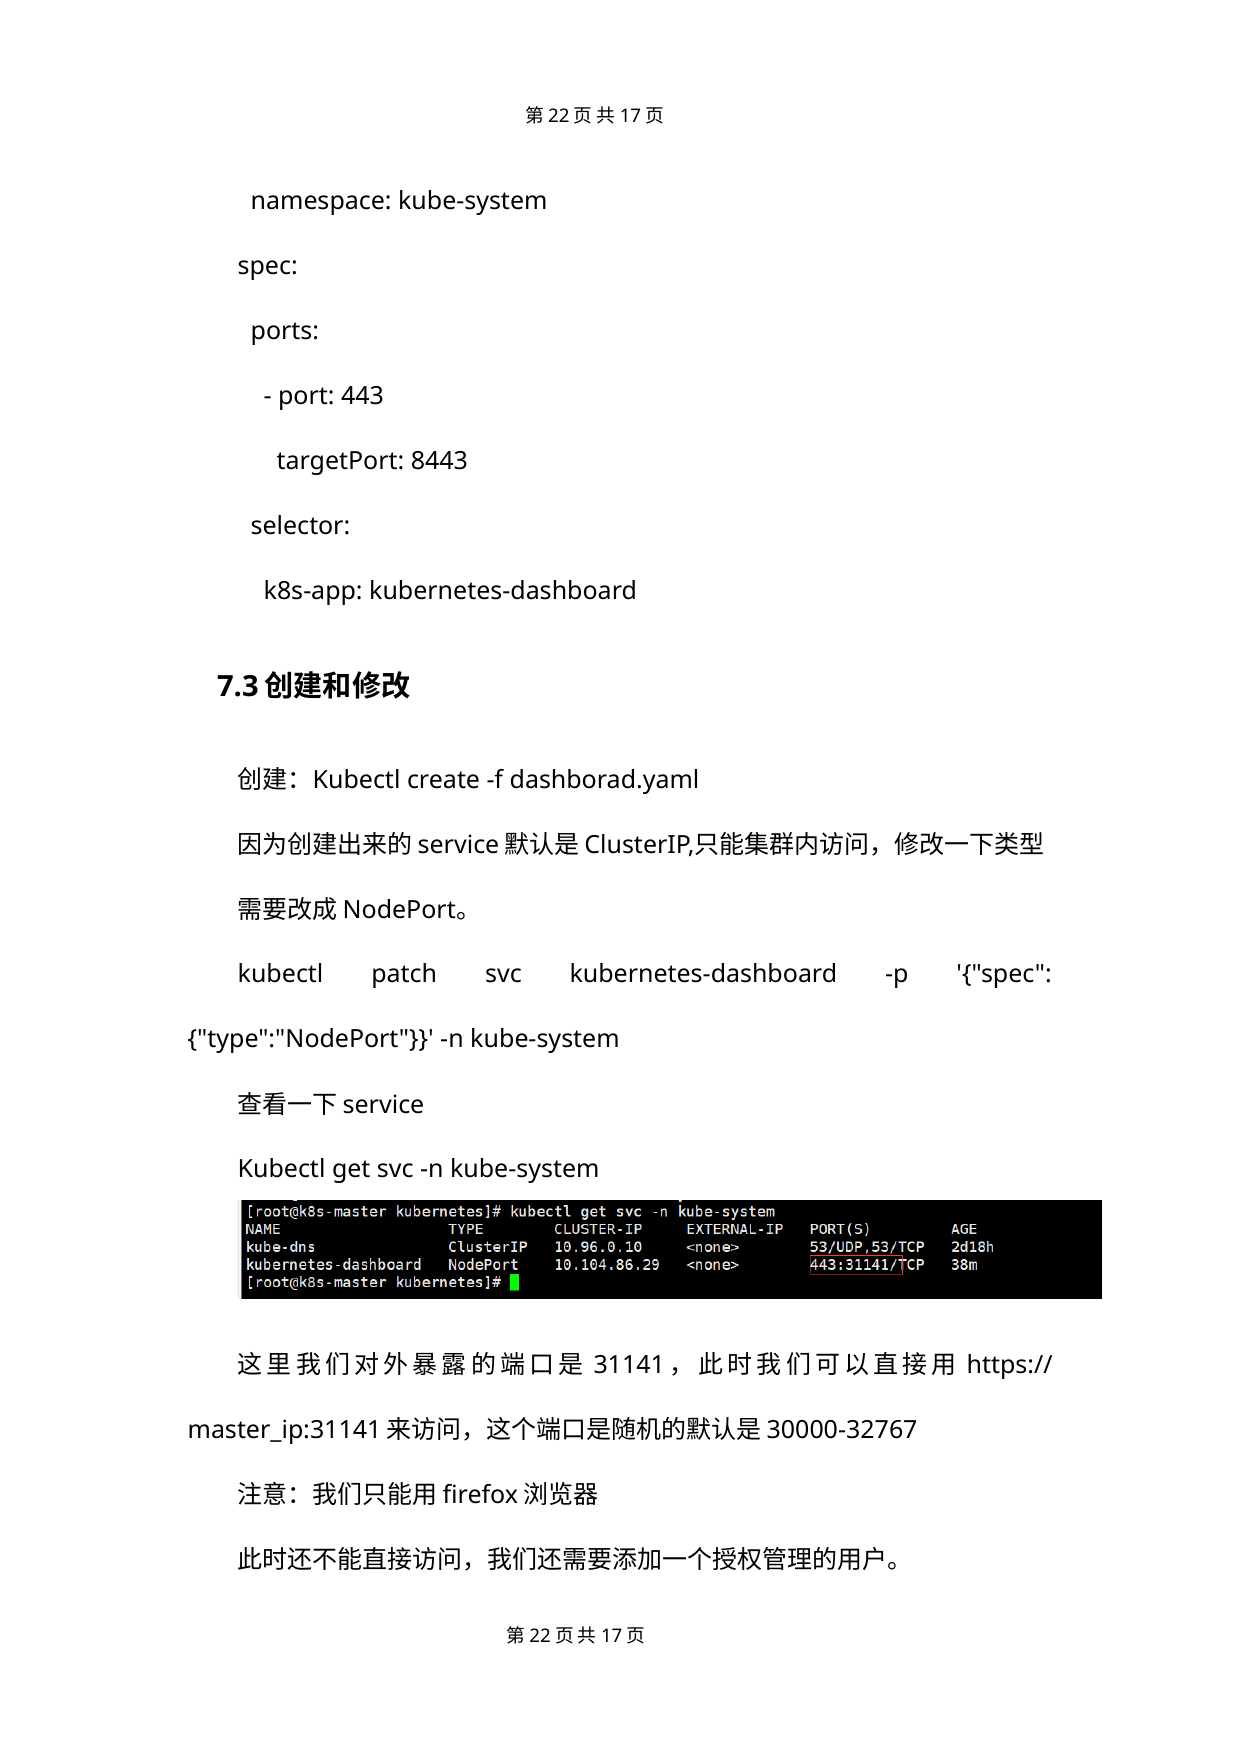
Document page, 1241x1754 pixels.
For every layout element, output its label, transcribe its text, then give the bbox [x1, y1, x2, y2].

text - port: 443 [187, 362, 1053, 427]
picture [237, 1200, 1102, 1299]
text 查看一下service [187, 1070, 1053, 1135]
text kubectl patch svc kubernetes-dashboard -p '{"spec":{"type":"NodePort"}}' -n kube-system [187, 940, 1053, 1070]
text namespace: kube-system [187, 167, 1053, 232]
text 此时还不能直接访问，我们还需要添加一个授权管理的用户。 [187, 1525, 1053, 1590]
text selector: [187, 492, 1053, 557]
text 因为创建出来的service默认是ClusterIP,只能集群内访问，修改一下类型 [187, 810, 1053, 875]
text targetPort: 8443 [187, 427, 1053, 492]
text k8s-app: kubernetes-dashboard [187, 557, 1053, 622]
text 这里我们对外暴露的端口是31141，此时我们可以直接用https://master_ip:31141来访问，这个端口是随机的默认是30000-32767 [187, 1330, 1053, 1460]
text spec: [187, 232, 1053, 297]
text 创建：Kubectl create -f dashborad.yaml [187, 745, 1053, 810]
text ports: [187, 297, 1053, 362]
text 需要改成NodePort。 [187, 875, 1053, 940]
text 注意：我们只能用firefox浏览器 [187, 1460, 1053, 1525]
subtitle 7.3创建和修改 [187, 651, 1053, 716]
text Kubectl get svc -n kube-system [187, 1135, 1053, 1200]
